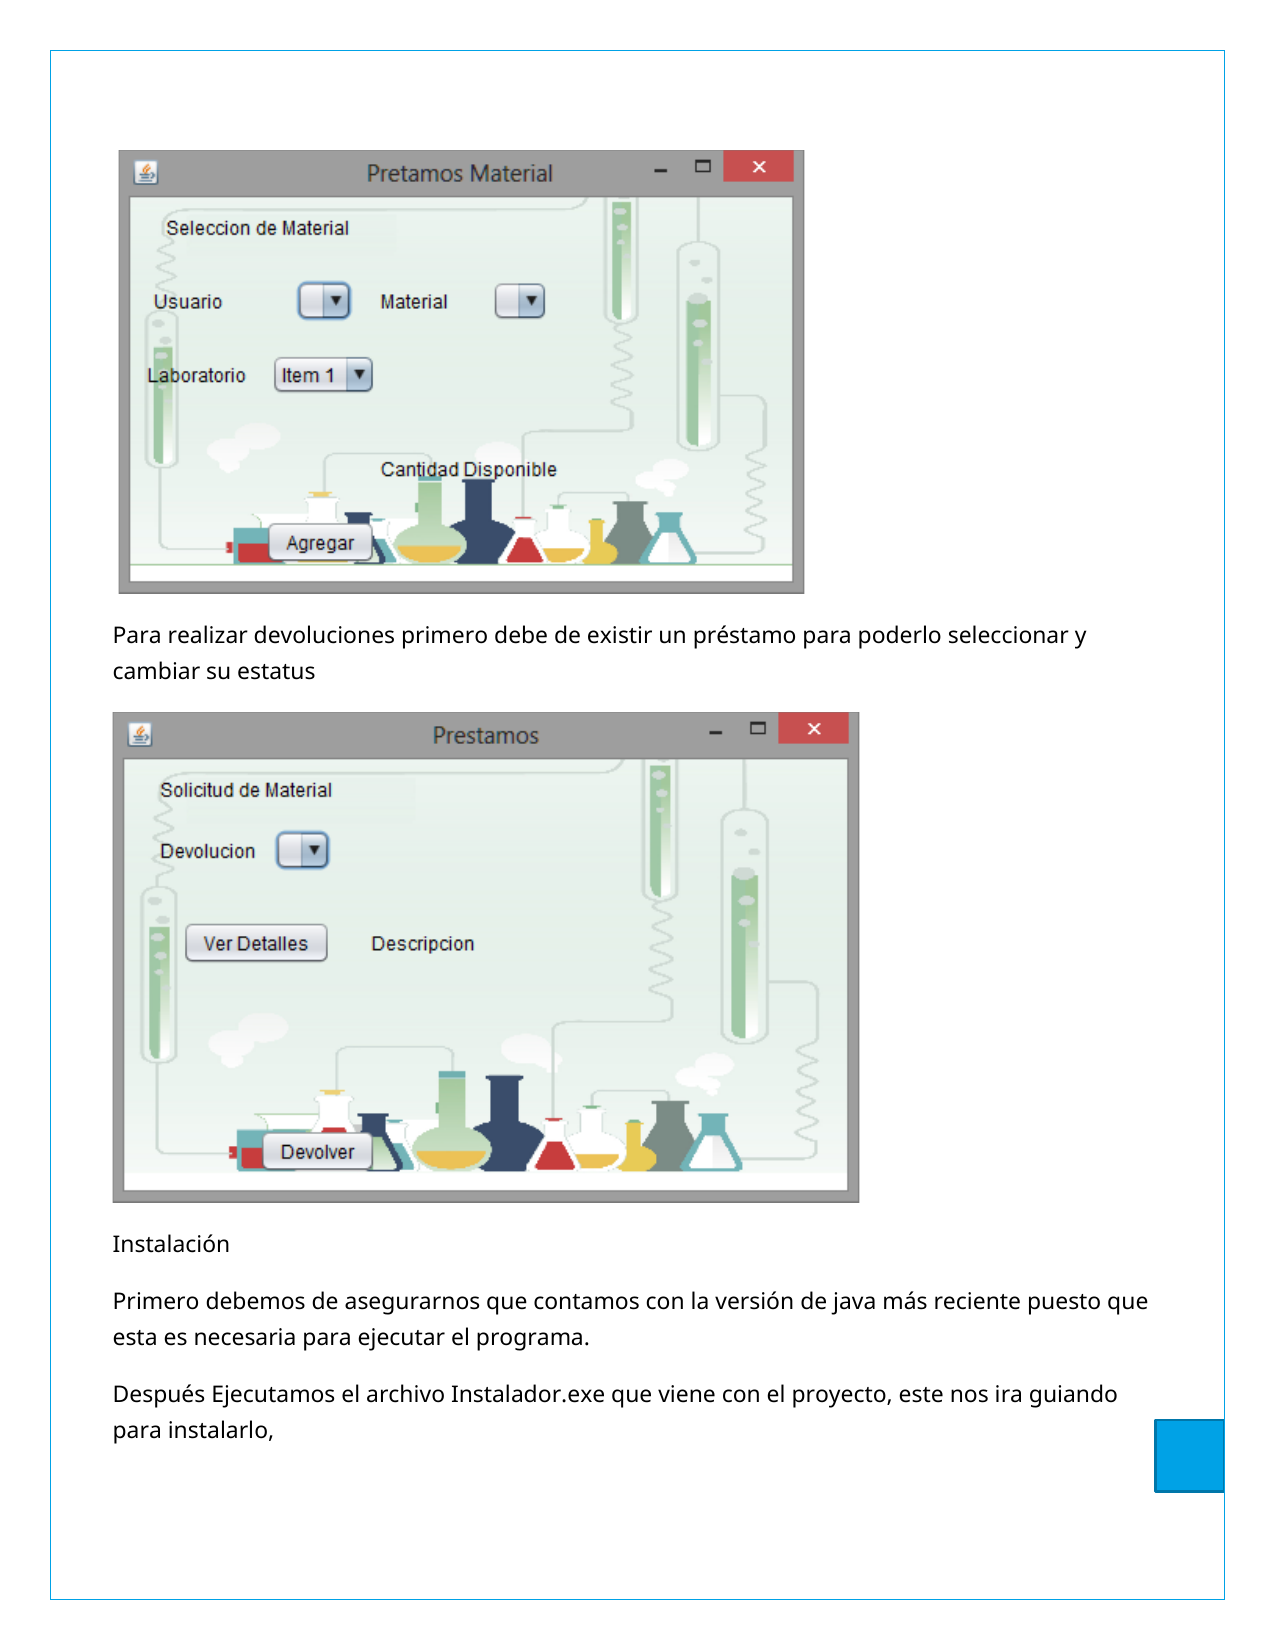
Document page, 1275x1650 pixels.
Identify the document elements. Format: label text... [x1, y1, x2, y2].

picture [112, 712, 860, 1203]
text Para realizar devoluciones primero debe de existir un préstamo para poderlo seleccionar y cambiar su estatus [112, 619, 1162, 686]
text Después Ejecutamos el archivo Instalador.exe que viene con el proyecto, este nos ira guiando para instalarlo, [112, 1378, 1162, 1445]
picture [118, 150, 805, 594]
text Instalación [112, 1228, 1162, 1259]
text Primero debemos de asegurarnos que contamos con la versión de java más reciente puesto que esta es necesaria para ejecutar el programa. [112, 1285, 1162, 1352]
